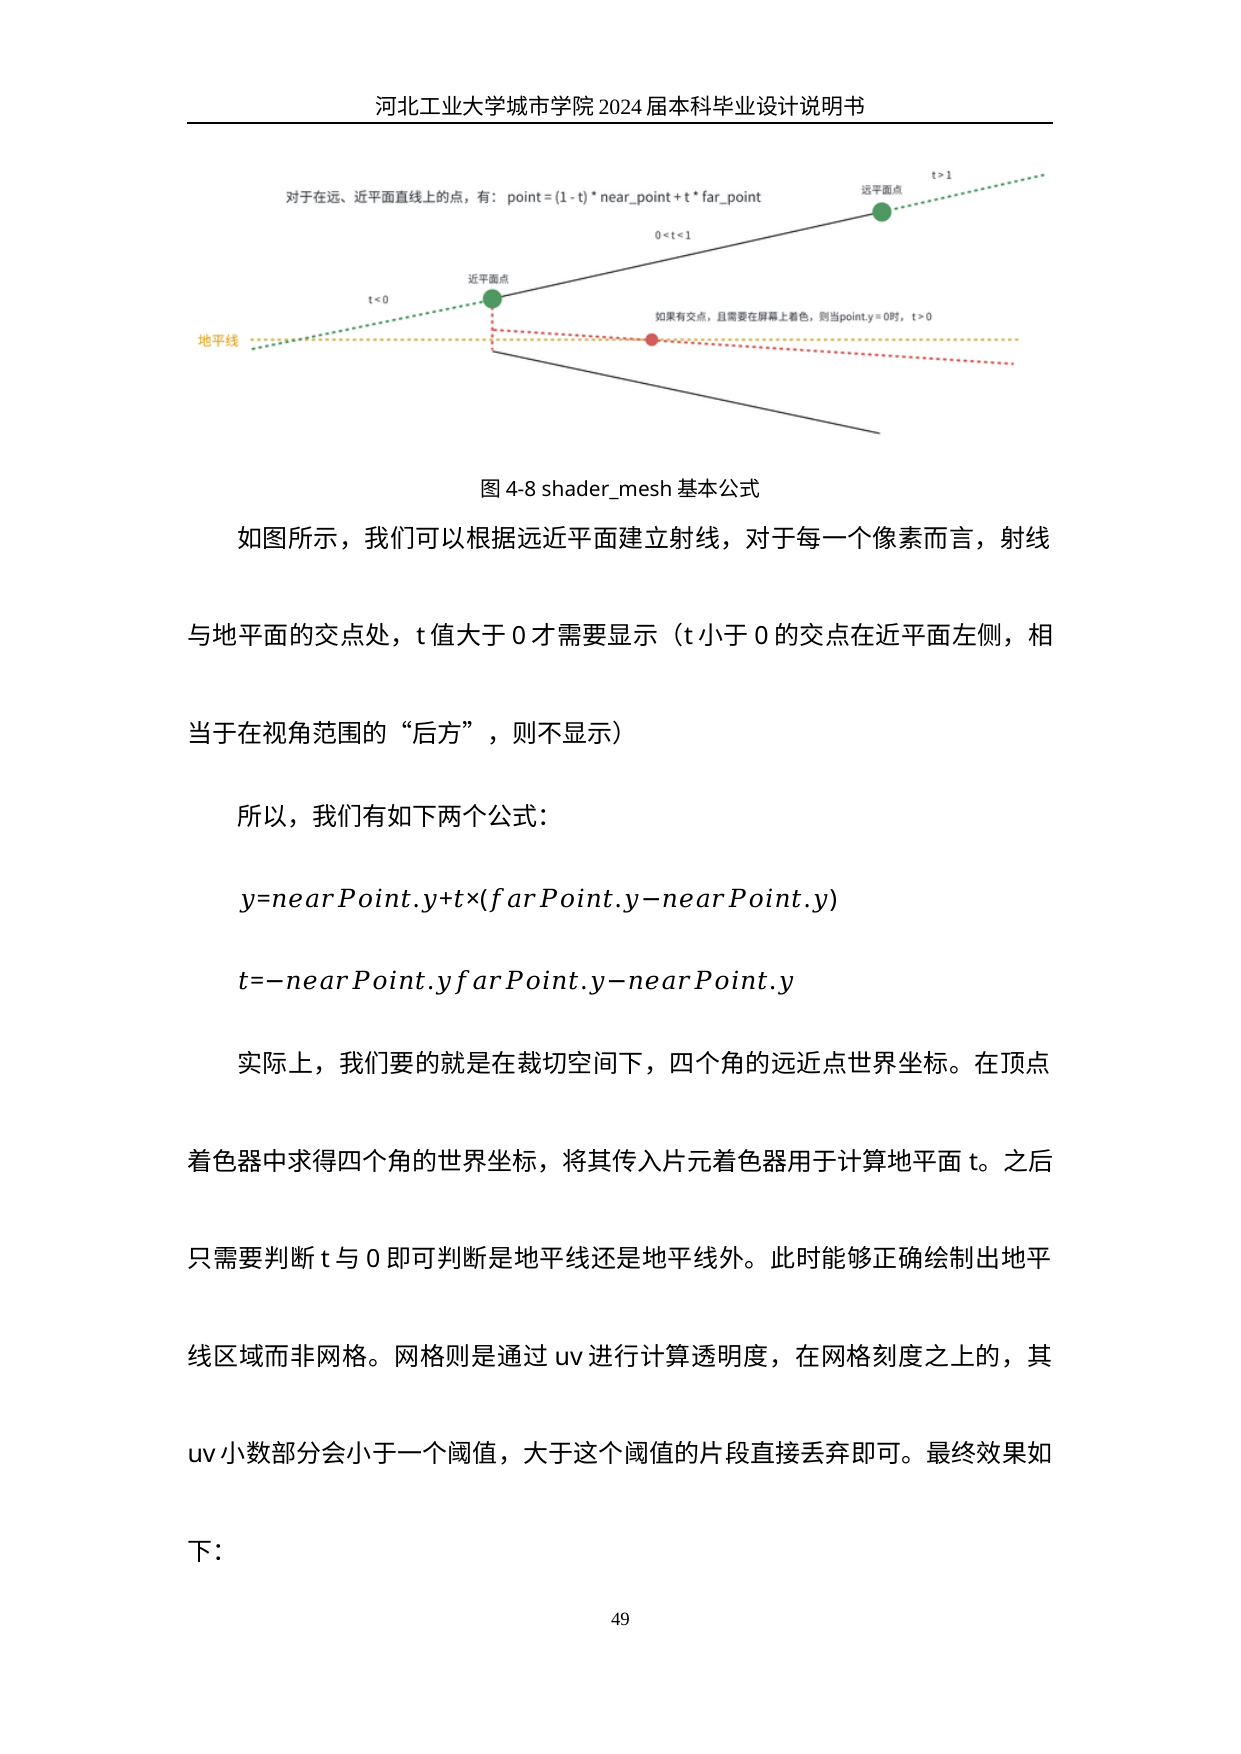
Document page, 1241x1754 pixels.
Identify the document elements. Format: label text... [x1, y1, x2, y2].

text 𝑡=−𝑛𝑒𝑎𝑟𝑃𝑜𝑖𝑛𝑡.𝑦𝑓𝑎𝑟𝑃𝑜𝑖𝑛𝑡.𝑦−𝑛𝑒𝑎𝑟𝑃𝑜𝑖𝑛𝑡.𝑦 [187, 947, 1053, 1012]
picture [187, 162, 1053, 453]
text 实际上，我们要的就是在裁切空间下，四个角的远近点世界坐标。在顶点着色器中求得四个角的世界坐标，将其传入片元着色器用于计算地平面t。之后只需要判断t与0即可判断是地平线还是地平线外。此时能够正确绘制出地平线区域而非网格。网格则是通过uv进行计算透明度，在网格刻度之上的，其uv小数部分会小于一个阈值，大于这个阈值的片段直接丢弃即可。最终效果如下： [187, 1029, 1053, 1582]
text 图 4-8 shader_mesh基本公式 [187, 471, 1053, 504]
text 所以，我们有如下两个公式： [187, 782, 1053, 847]
text 如图所示，我们可以根据远近平面建立射线，对于每一个像素而言，射线与地平面的交点处，t值大于0才需要显示（t小于0的交点在近平面左侧，相当于在视角范围的“后方”，则不显示） [187, 504, 1053, 764]
text 𝑦=𝑛𝑒𝑎𝑟𝑃𝑜𝑖𝑛𝑡.𝑦+𝑡×(𝑓𝑎𝑟𝑃𝑜𝑖𝑛𝑡.𝑦−𝑛𝑒𝑎𝑟𝑃𝑜𝑖𝑛𝑡.𝑦) [187, 865, 1053, 930]
